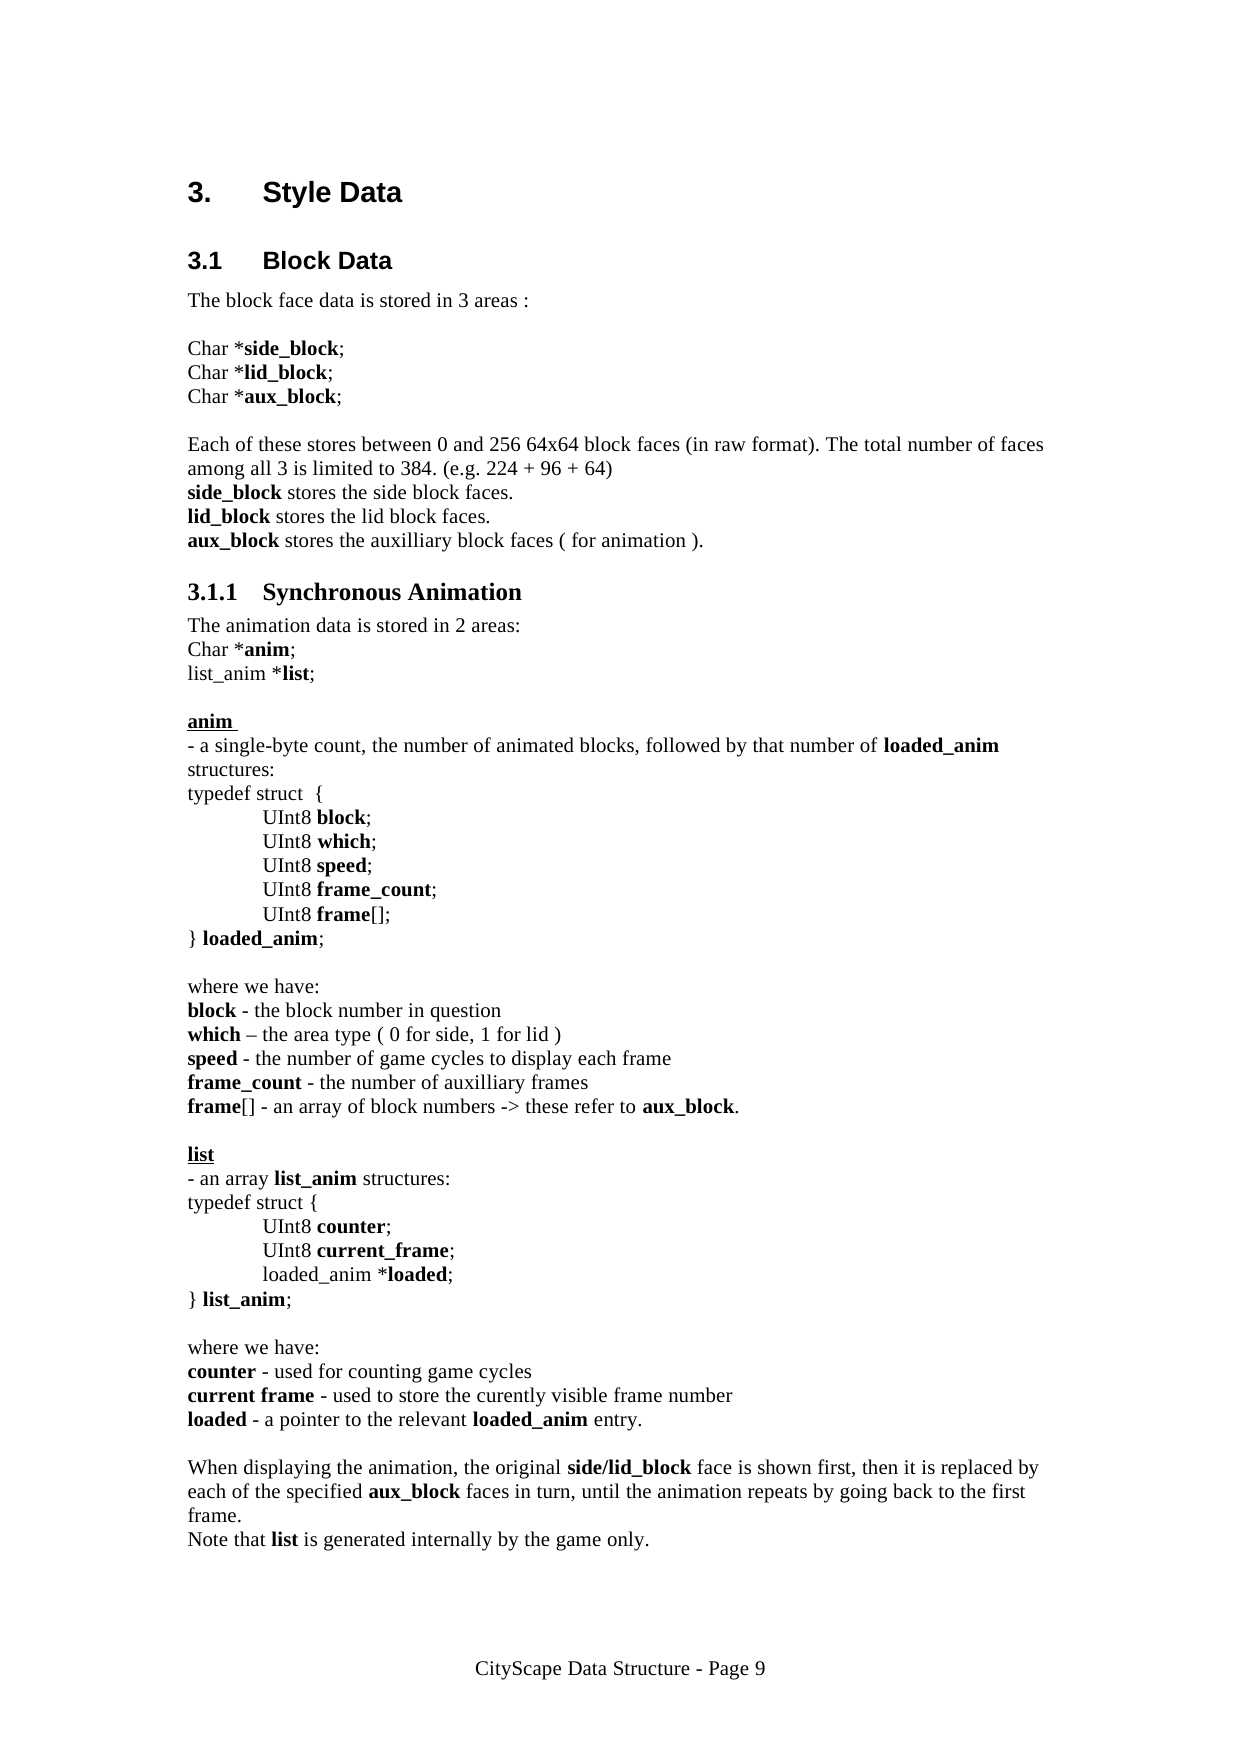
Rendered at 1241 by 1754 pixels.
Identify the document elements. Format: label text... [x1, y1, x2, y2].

text UInt8 speed; [187, 853, 1053, 877]
text anim [187, 709, 1053, 733]
text - an array list_anim structures: [187, 1166, 1053, 1190]
text aux_block stores the auxilliary block faces ( for animation ). [187, 528, 1053, 552]
text The block face data is stored in 3 areas : [187, 288, 1053, 312]
text which – the area type ( 0 for side, 1 for lid ) [187, 1022, 1053, 1046]
text Each of these stores between 0 and 256 64x64 block faces (in raw format). The total number of faces among all 3 is limited to 384. (e.g. 224 + 96 + 64) [187, 432, 1053, 480]
text UInt8 current_frame; [187, 1238, 1053, 1262]
text loaded_anim *loaded; [187, 1262, 1053, 1286]
text Char *lid_block; [187, 360, 1053, 384]
text Note that list is generated internally by the game only. [187, 1527, 1053, 1551]
text frame_count - the number of auxilliary frames [187, 1070, 1053, 1094]
subtitle 3.1.1 Synchronous Animation [187, 577, 1053, 606]
text typedef struct { [187, 1190, 1053, 1214]
text UInt8 which; [187, 829, 1053, 853]
text loaded - a pointer to the relevant loaded_anim entry. [187, 1407, 1053, 1431]
text frame[] - an array of block numbers -> these refer to aux_block. [187, 1094, 1053, 1118]
text - a single-byte count, the number of animated blocks, followed by that number of loaded_anim structures: [187, 733, 1053, 781]
text UInt8 frame_count; [187, 877, 1053, 901]
text current frame - used to store the curently visible frame number [187, 1383, 1053, 1407]
text speed - the number of game cycles to display each frame [187, 1046, 1053, 1070]
text counter - used for counting game cycles [187, 1358, 1053, 1383]
subtitle 3. Style Data [187, 175, 1053, 208]
text Char *side_block; [187, 336, 1053, 360]
text Char *anim; [187, 637, 1053, 661]
text side_block stores the side block faces. [187, 480, 1053, 504]
text } loaded_anim; [187, 925, 1053, 949]
text list [187, 1142, 1053, 1166]
text where we have: [187, 1334, 1053, 1358]
text Char *aux_block; [187, 384, 1053, 408]
subtitle 3.1 Block Data [187, 246, 1053, 275]
text block - the block number in question [187, 998, 1053, 1022]
text lid_block stores the lid block faces. [187, 504, 1053, 528]
text list_anim *list; [187, 661, 1053, 685]
text where we have: [187, 973, 1053, 998]
text typedef struct { [187, 781, 1053, 805]
text The animation data is stored in 2 areas: [187, 613, 1053, 637]
text UInt8 block; [187, 805, 1053, 829]
text UInt8 frame[]; [187, 901, 1053, 925]
text } list_anim; [187, 1286, 1053, 1310]
text UInt8 counter; [187, 1214, 1053, 1238]
text When displaying the animation, the original side/lid_block face is shown first, then it is replaced by each of the specified aux_block faces in turn, until the animation repeats by going back to the first frame. [187, 1455, 1053, 1527]
